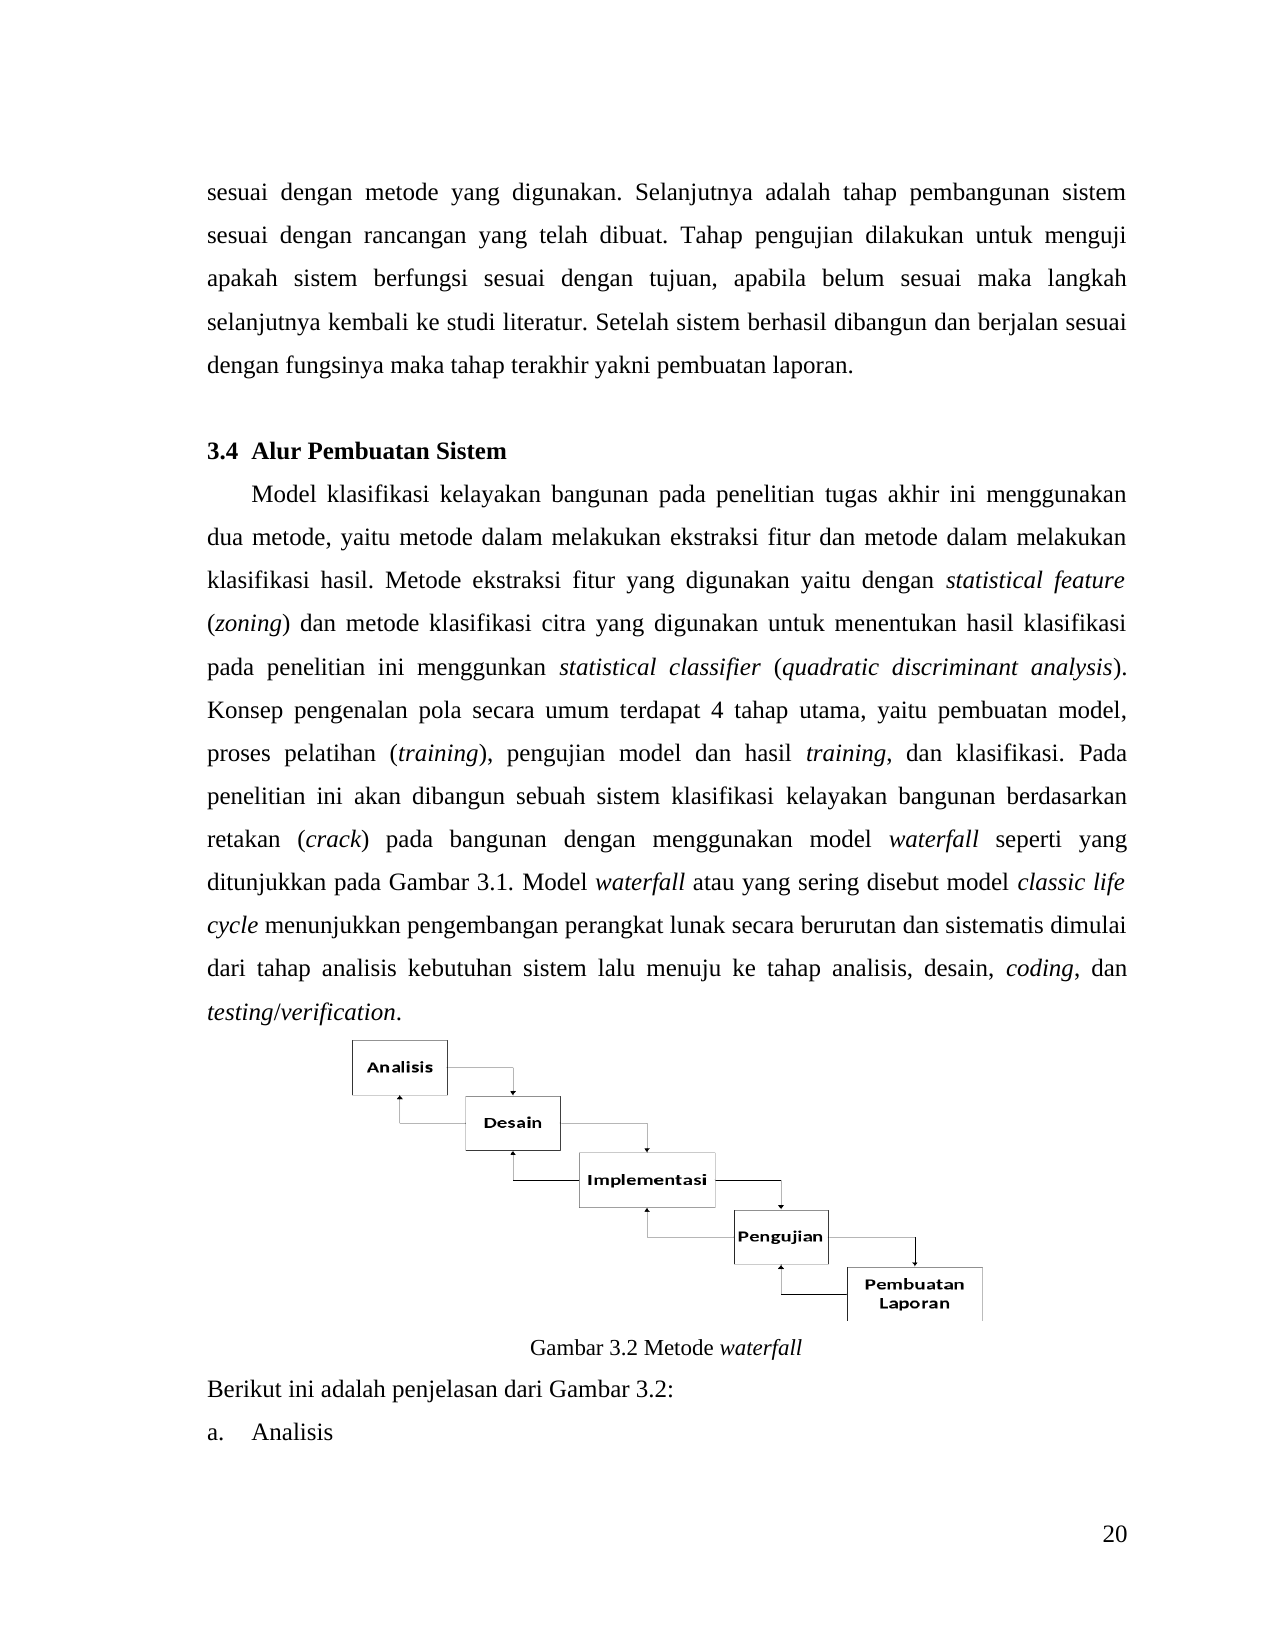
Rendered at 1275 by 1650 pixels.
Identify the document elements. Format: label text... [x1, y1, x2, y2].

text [207, 177, 1127, 378]
list Analisis [207, 1417, 1127, 1446]
text Model klasifikasi kelayakan bangunan pada penelitian tugas akhir ini menggunakan dua metode, yaitu metode dalam melakukan ekstraksi fitur dan metode dalam melakukan klasifikasi hasil. Metode ekstraksi fitur yang digunakan yaitu dengan statistical feature (zoning) dan metode klasifikasi citra yang digunakan untuk menentukan hasil klasifikasi pada penelitian ini menggunkan statistical classifier (quadratic discriminant analysis). Konsep pengenalan pola secara umum terdapat 4 tahap utama, yaitu pembuatan model, proses pelatihan (training), pengujian model dan hasil training, dan klasifikasi. Pada penelitian ini akan dibangun sebuah sistem klasifikasi kelayakan bangunan berdasarkan retakan (crack) pada bangunan dengan menggunakan model waterfall seperti yang ditunjukkan pada Gambar 3.1. Model waterfall atau yang sering disebut model classic life cycle menunjukkan pengembangan perangkat lunak secara berurutan dan sistematis dimulai dari tahap analisis kebutuhan sistem lalu menuju ke tahap analisis, desain, coding, dan testing/verification. [207, 479, 1127, 1025]
text Berikut ini adalah penjelasan dari Gambar 3.2: [207, 1374, 1127, 1403]
list Alur Pembuatan Sistem [207, 436, 1127, 465]
text Gambar 3.2 Metode waterfall [207, 1334, 1127, 1361]
